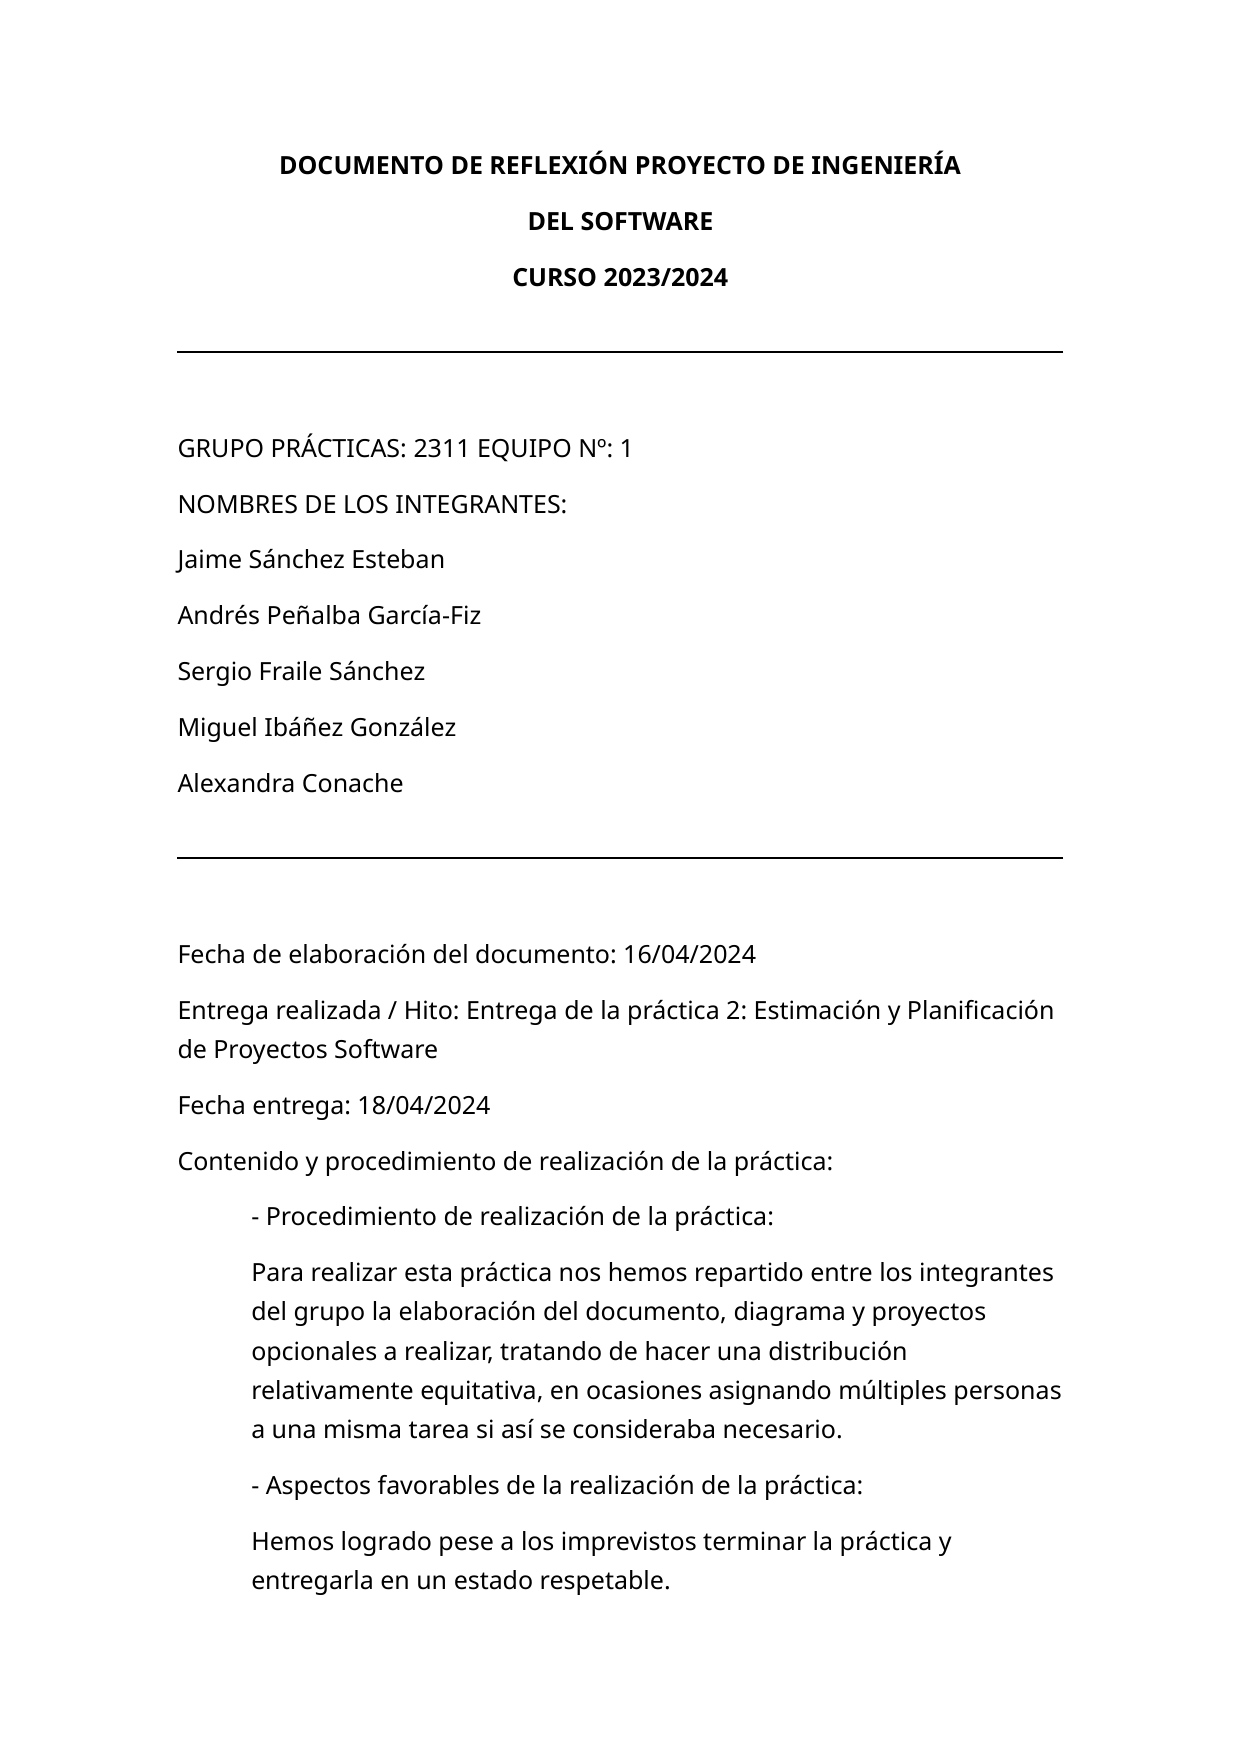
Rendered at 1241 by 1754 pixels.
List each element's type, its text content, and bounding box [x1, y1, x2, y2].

text Fecha de elaboración del documento: 16/04/2024 [177, 937, 1063, 971]
text Jaime Sánchez Esteban [177, 542, 1063, 576]
text - Procedimiento de realización de la práctica: [177, 1199, 1063, 1233]
text Andrés Peñalba García-Fiz [177, 598, 1063, 632]
text Entrega realizada / Hito: Entrega de la práctica 2: Estimación y Planificación de Proyectos Software [177, 992, 1063, 1066]
text Alexandra Conache [177, 765, 1063, 799]
text Hemos logrado pese a los imprevistos terminar la práctica y entregarla en un estado respetable. [251, 1523, 1063, 1596]
text CURSO 2023/2024 [177, 259, 1063, 293]
text Miguel Ibáñez González [177, 709, 1063, 744]
text - Aspectos favorables de la realización de la práctica: [177, 1467, 1063, 1501]
text NOMBRES DE LOS INTEGRANTES: [177, 486, 1063, 520]
text DEL SOFTWARE [177, 203, 1063, 237]
text Para realizar esta práctica nos hemos repartido entre los integrantes del grupo la elaboración del documento, diagrama y proyectos opcionales a realizar, tratando de hacer una distribución relativamente equitativa, en ocasiones asignando múltiples personas a una misma tarea si así se consideraba necesario. [251, 1255, 1063, 1446]
text DOCUMENTO DE REFLEXIÓN PROYECTO DE INGENIERÍA [177, 148, 1063, 182]
text Sergio Fraile Sánchez [177, 654, 1063, 688]
text Fecha entrega: 18/04/2024 [177, 1087, 1063, 1121]
text Contenido y procedimiento de realización de la práctica: [177, 1143, 1063, 1177]
text GRUPO PRÁCTICAS: 2311 EQUIPO Nº: 1 [177, 430, 1063, 464]
